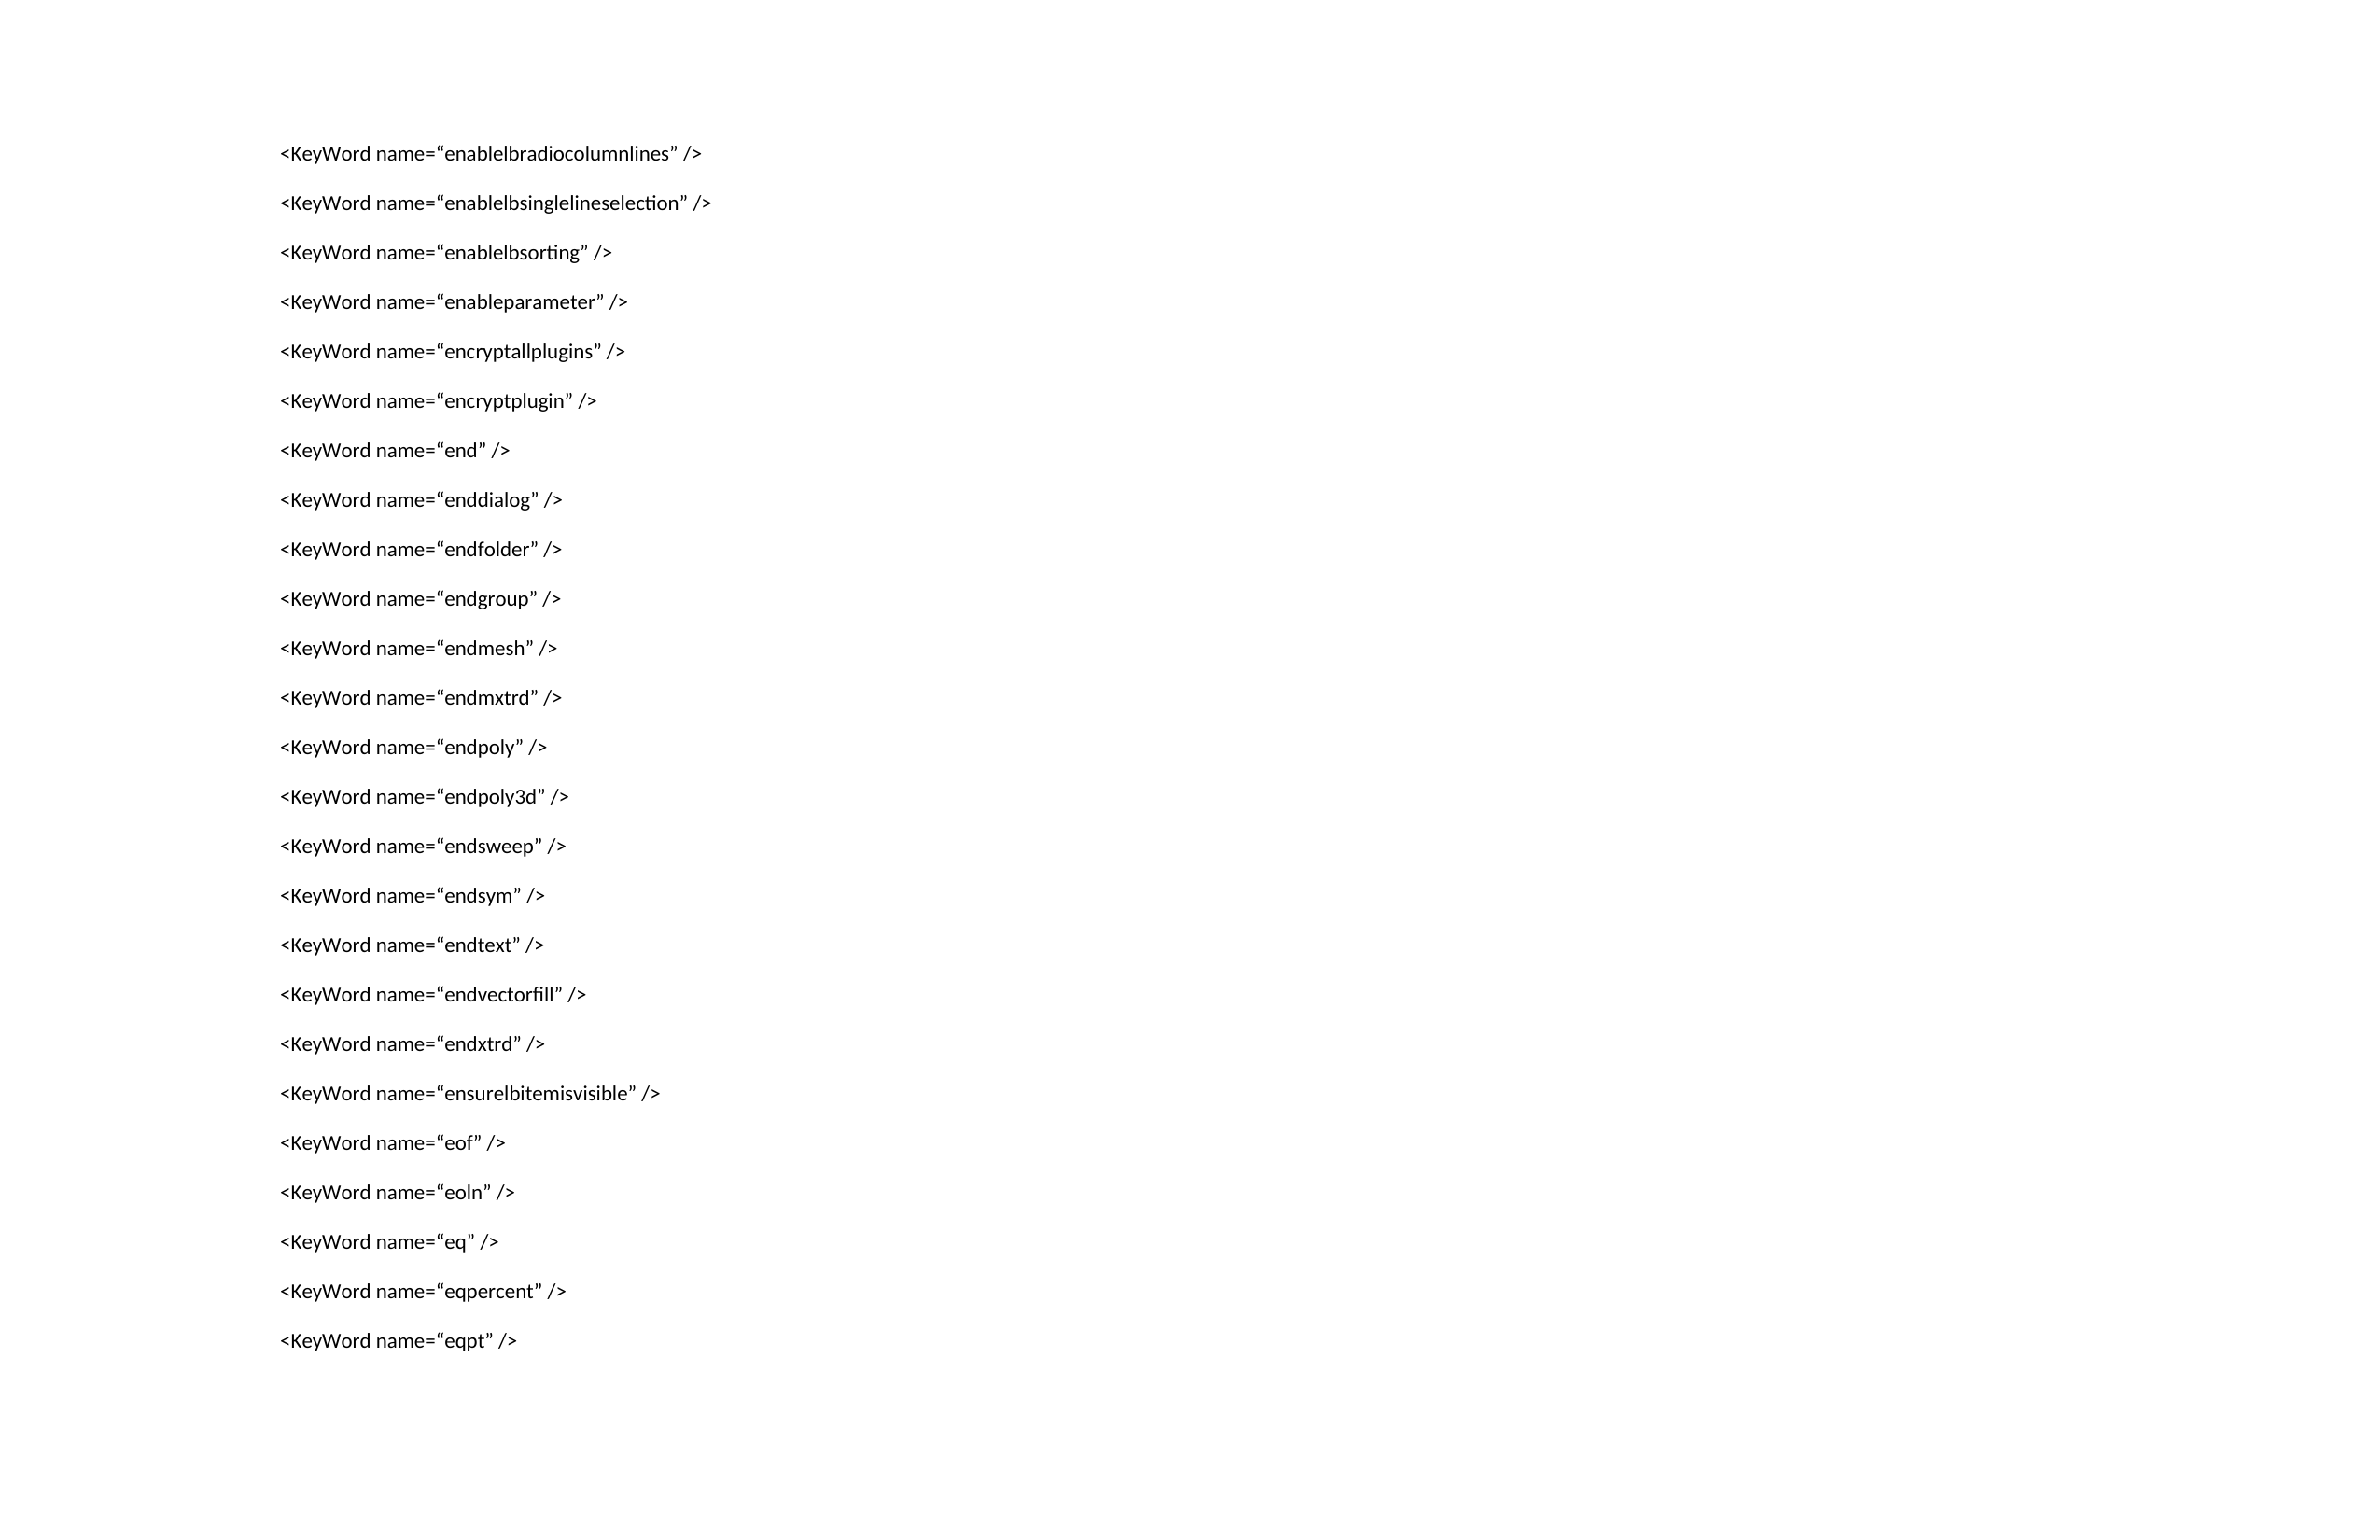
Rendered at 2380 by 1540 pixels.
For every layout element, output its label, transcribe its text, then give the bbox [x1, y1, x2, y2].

text <KeyWord name=“endgroup” /> [140, 585, 2240, 611]
text <KeyWord name=“ensurelbitemisvisible” /> [140, 1080, 2240, 1106]
text <KeyWord name=“endpoly3d” /> [140, 783, 2240, 809]
text <KeyWord name=“eq” /> [140, 1228, 2240, 1254]
text <KeyWord name=“enablelbradiocolumnlines” /> [140, 140, 2240, 166]
text <KeyWord name=“enddialog” /> [140, 486, 2240, 512]
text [140, 1327, 2240, 1354]
text <KeyWord name=“endvectorfill” /> [140, 981, 2240, 1007]
text <KeyWord name=“enablelbsorting” /> [140, 239, 2240, 265]
text <KeyWord name=“endmxtrd” /> [140, 684, 2240, 710]
text <KeyWord name=“encryptallplugins” /> [140, 338, 2240, 364]
text <KeyWord name=“eqpercent” /> [140, 1278, 2240, 1304]
text <KeyWord name=“endxtrd” /> [140, 1030, 2240, 1057]
text <KeyWord name=“endmesh” /> [140, 635, 2240, 661]
text <KeyWord name=“endsym” /> [140, 882, 2240, 908]
text <KeyWord name=“enablelbsinglelineselection” /> [140, 189, 2240, 216]
text <KeyWord name=“endsweep” /> [140, 833, 2240, 859]
text <KeyWord name=“enableparameter” /> [140, 288, 2240, 315]
text <KeyWord name=“endpoly” /> [140, 734, 2240, 760]
text <KeyWord name=“endfolder” /> [140, 536, 2240, 562]
text <KeyWord name=“end” /> [140, 437, 2240, 463]
text <KeyWord name=“eoln” /> [140, 1179, 2240, 1205]
text <KeyWord name=“eof” /> [140, 1129, 2240, 1155]
text <KeyWord name=“endtext” /> [140, 931, 2240, 958]
text <KeyWord name=“encryptplugin” /> [140, 387, 2240, 413]
